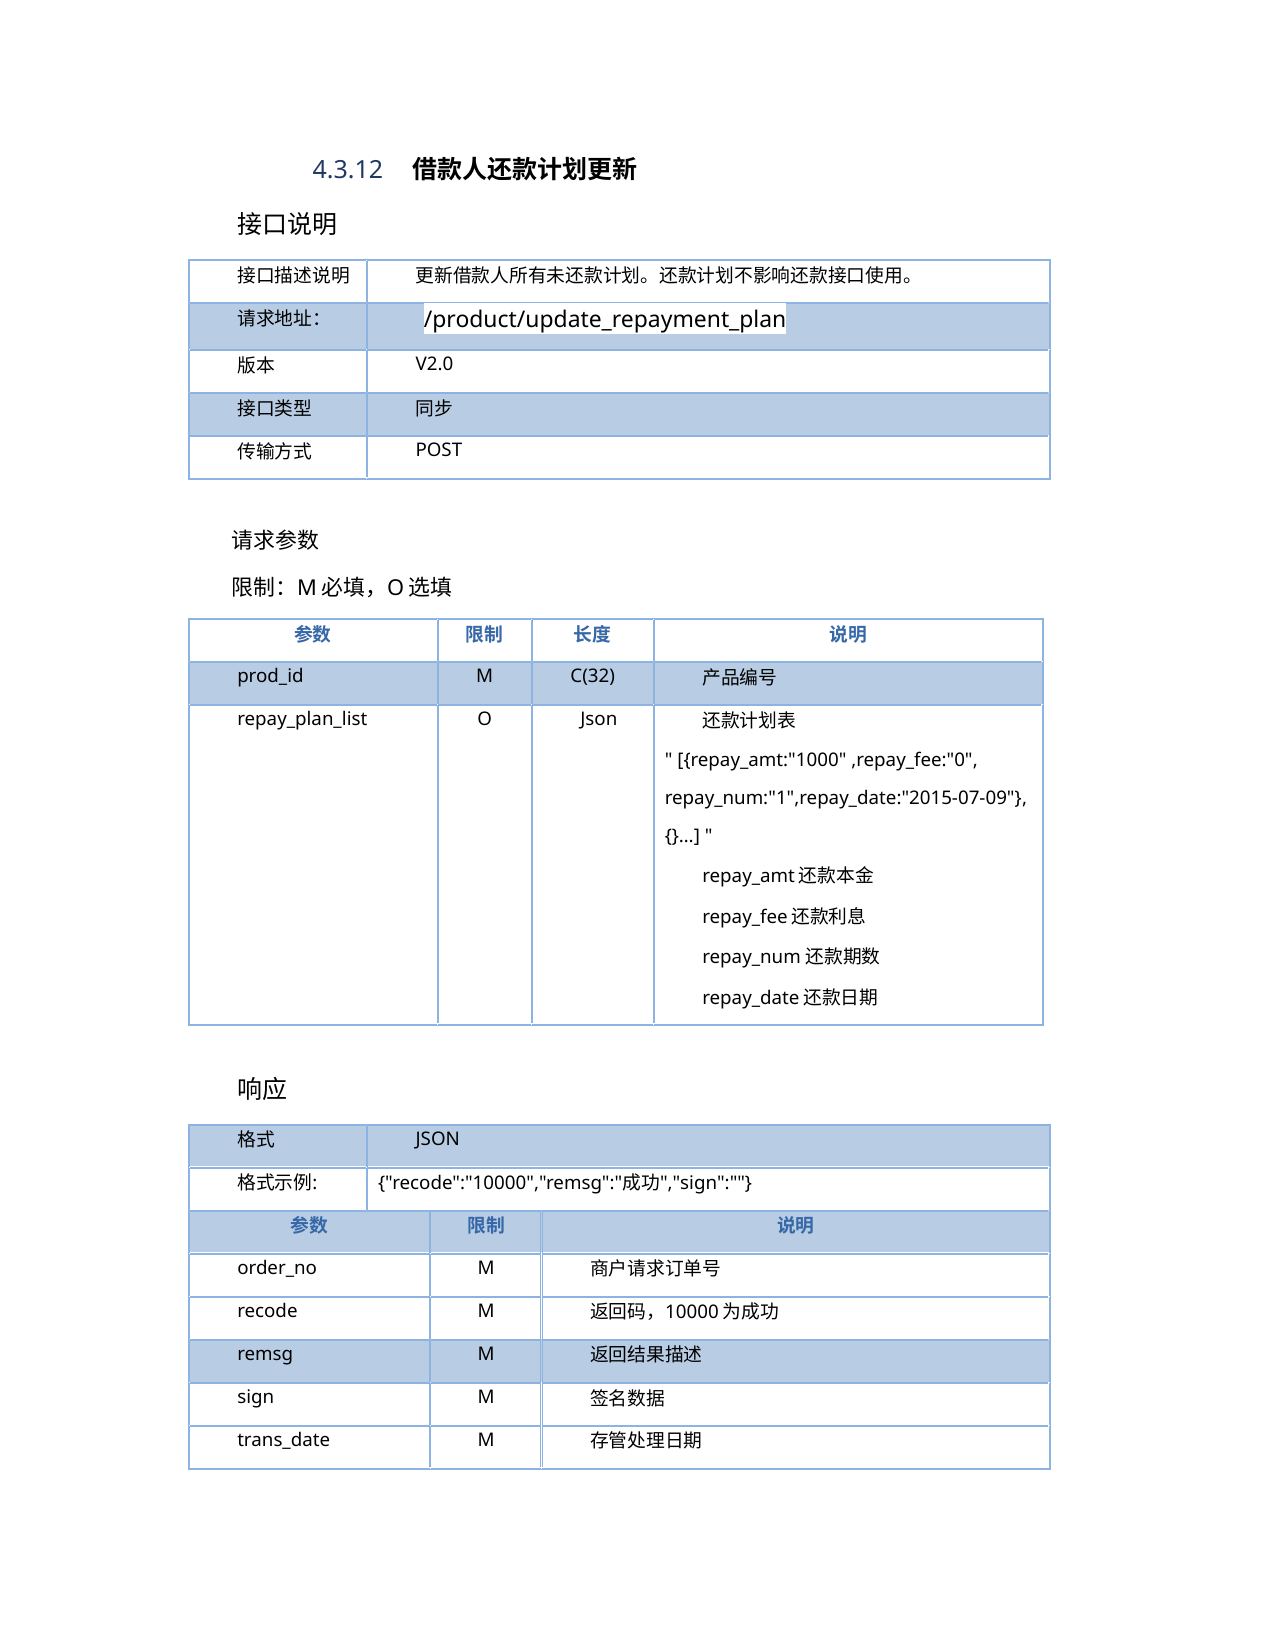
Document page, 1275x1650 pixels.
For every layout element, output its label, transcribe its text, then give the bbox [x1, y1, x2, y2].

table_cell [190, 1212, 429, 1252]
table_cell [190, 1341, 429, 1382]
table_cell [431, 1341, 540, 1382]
text 响应 [187, 1069, 1087, 1105]
text 限制：M必填，O选填 [187, 570, 1087, 602]
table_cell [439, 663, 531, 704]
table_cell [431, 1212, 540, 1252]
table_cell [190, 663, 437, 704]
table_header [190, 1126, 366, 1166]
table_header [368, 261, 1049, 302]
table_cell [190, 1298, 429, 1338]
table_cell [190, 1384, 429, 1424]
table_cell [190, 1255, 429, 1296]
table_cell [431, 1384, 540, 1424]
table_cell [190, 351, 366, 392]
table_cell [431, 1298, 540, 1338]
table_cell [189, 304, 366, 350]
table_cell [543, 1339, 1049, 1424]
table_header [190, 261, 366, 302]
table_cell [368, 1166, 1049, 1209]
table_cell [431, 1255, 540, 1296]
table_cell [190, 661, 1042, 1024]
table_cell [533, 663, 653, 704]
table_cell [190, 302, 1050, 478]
text 请求参数 [187, 523, 1087, 554]
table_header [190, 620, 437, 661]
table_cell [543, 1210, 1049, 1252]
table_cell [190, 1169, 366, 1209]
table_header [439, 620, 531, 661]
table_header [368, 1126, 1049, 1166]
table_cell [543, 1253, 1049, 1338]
text 接口说明 [187, 204, 1087, 241]
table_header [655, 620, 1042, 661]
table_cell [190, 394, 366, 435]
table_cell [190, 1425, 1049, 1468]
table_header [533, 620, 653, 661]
subtitle 借款人还款计划更新 [262, 150, 1087, 186]
